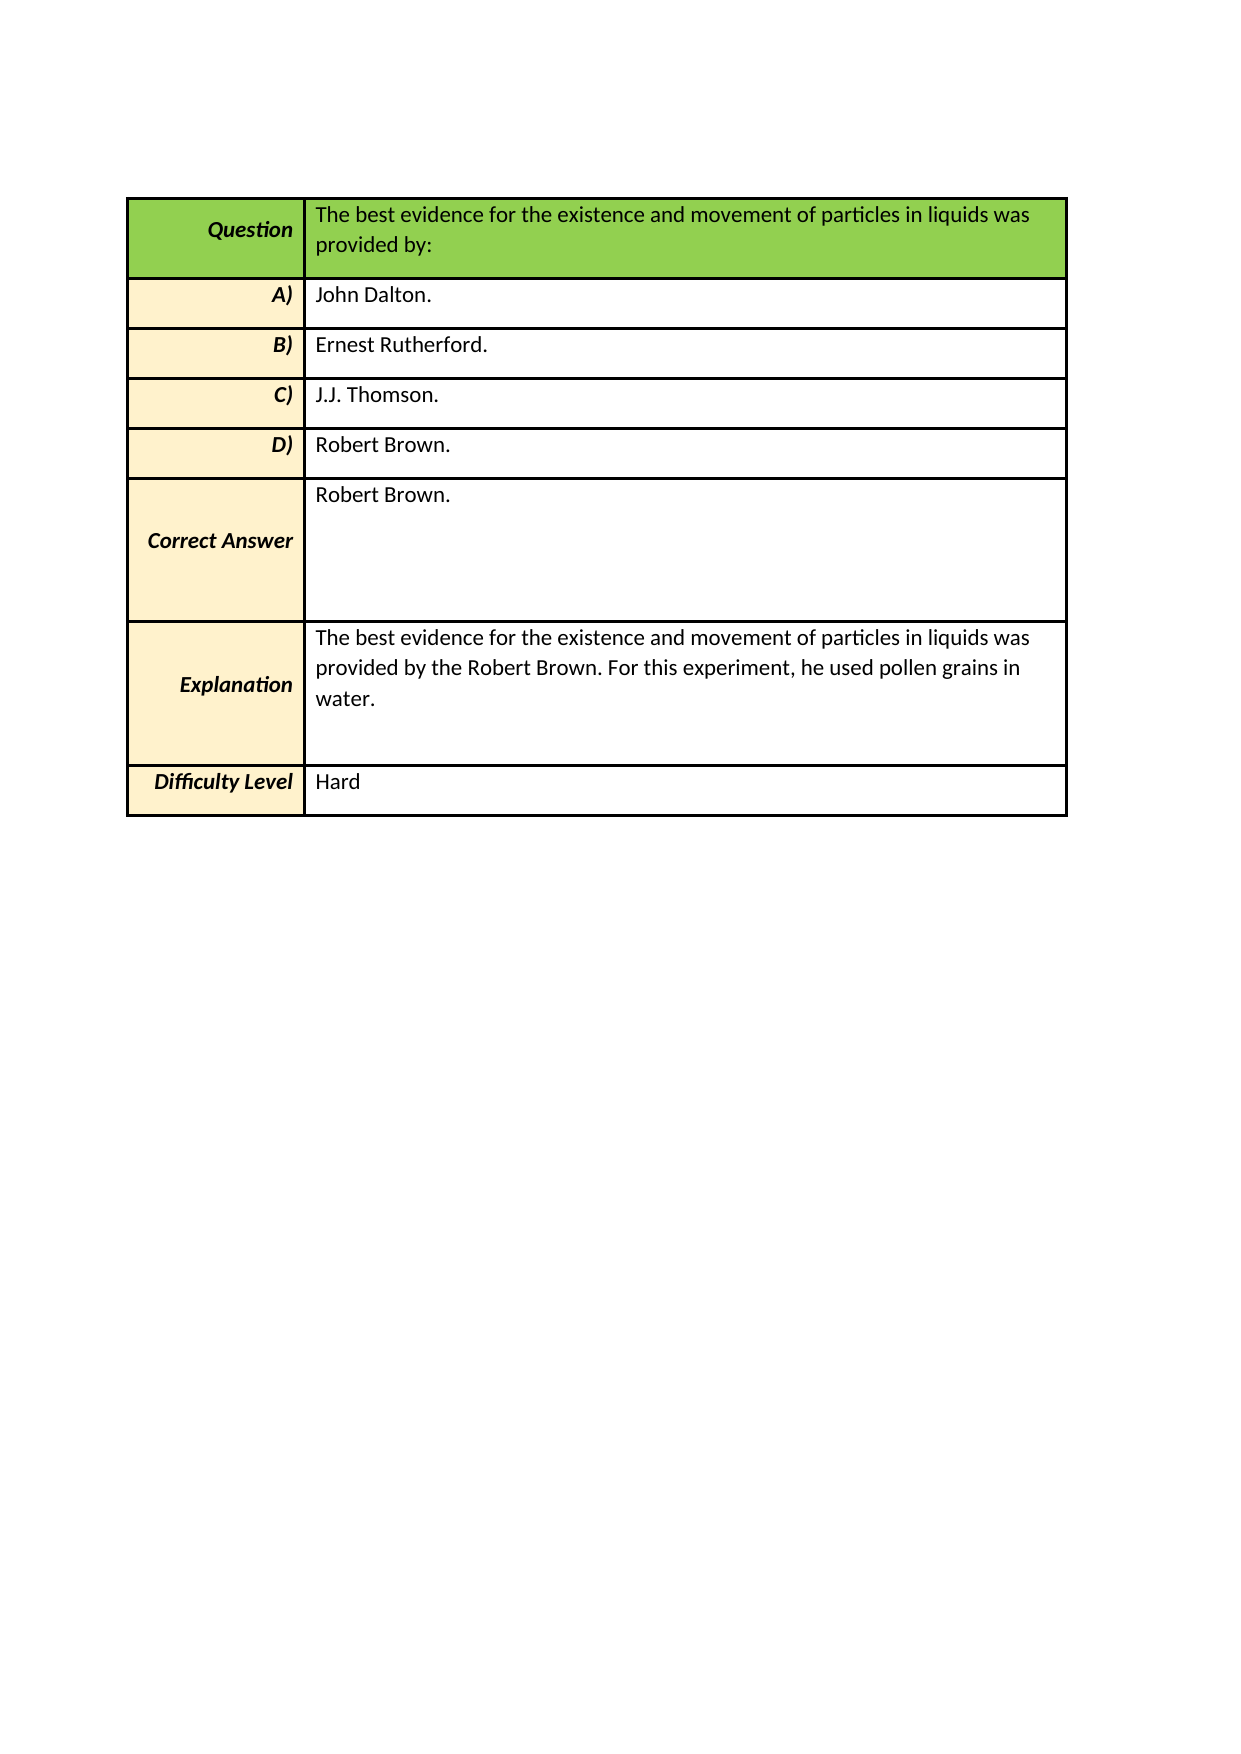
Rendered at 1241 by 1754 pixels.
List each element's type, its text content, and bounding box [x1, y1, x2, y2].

table_cell J.J. Thomson. [306, 380, 1065, 427]
table_cell A) [129, 280, 303, 327]
table_cell D) [129, 430, 303, 477]
table_cell Difficulty Level [129, 767, 303, 814]
table_cell The best evidence for the existence and movement of particles in liquids was provided by the Robert Brown. For this experiment, he used pollen grains in water. [306, 623, 1065, 764]
table_cell Explanation [129, 623, 303, 764]
table_cell Robert Brown. [306, 430, 1065, 477]
table_cell B) [129, 330, 303, 377]
table_header Question [129, 200, 303, 277]
table_cell John Dalton. [306, 280, 1065, 327]
table_header The best evidence for the existence and movement of particles in liquids was provided by: [306, 200, 1065, 277]
table_cell Robert Brown. [306, 480, 1065, 620]
table_cell C) [129, 380, 303, 427]
table_cell Hard [306, 767, 1065, 814]
table_cell Ernest Rutherford. [306, 330, 1065, 377]
table_cell Correct Answer [129, 480, 303, 620]
